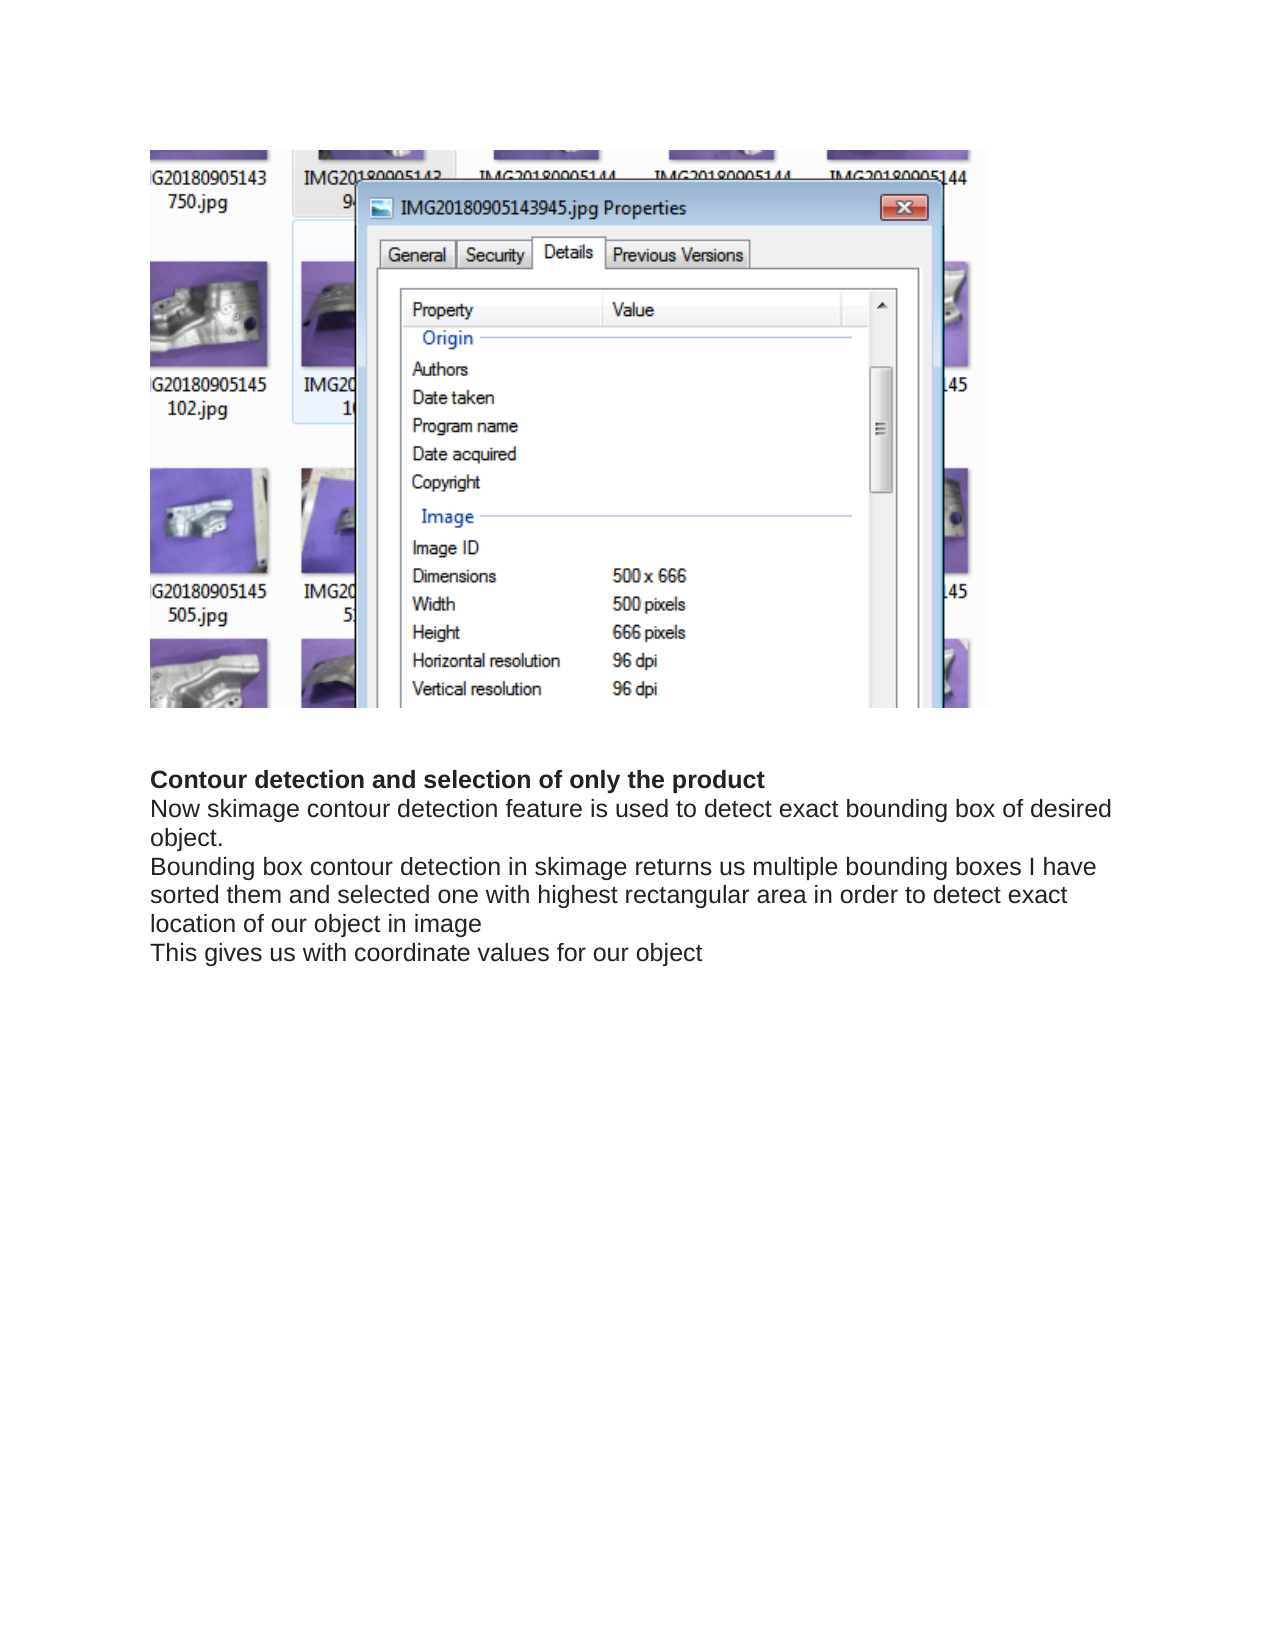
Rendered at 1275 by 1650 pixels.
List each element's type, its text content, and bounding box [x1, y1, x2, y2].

text This gives us with coordinate values for our object [150, 938, 1125, 967]
picture [150, 150, 989, 708]
text Contour detection and selection of only the product [150, 765, 1125, 794]
text Now skimage contour detection feature is used to detect exact bounding box of desired object. [150, 794, 1125, 852]
text Bounding box contour detection in skimage returns us multiple bounding boxes I have sorted them and selected one with highest rectangular area in order to detect exact location of our object in image [150, 852, 1125, 938]
